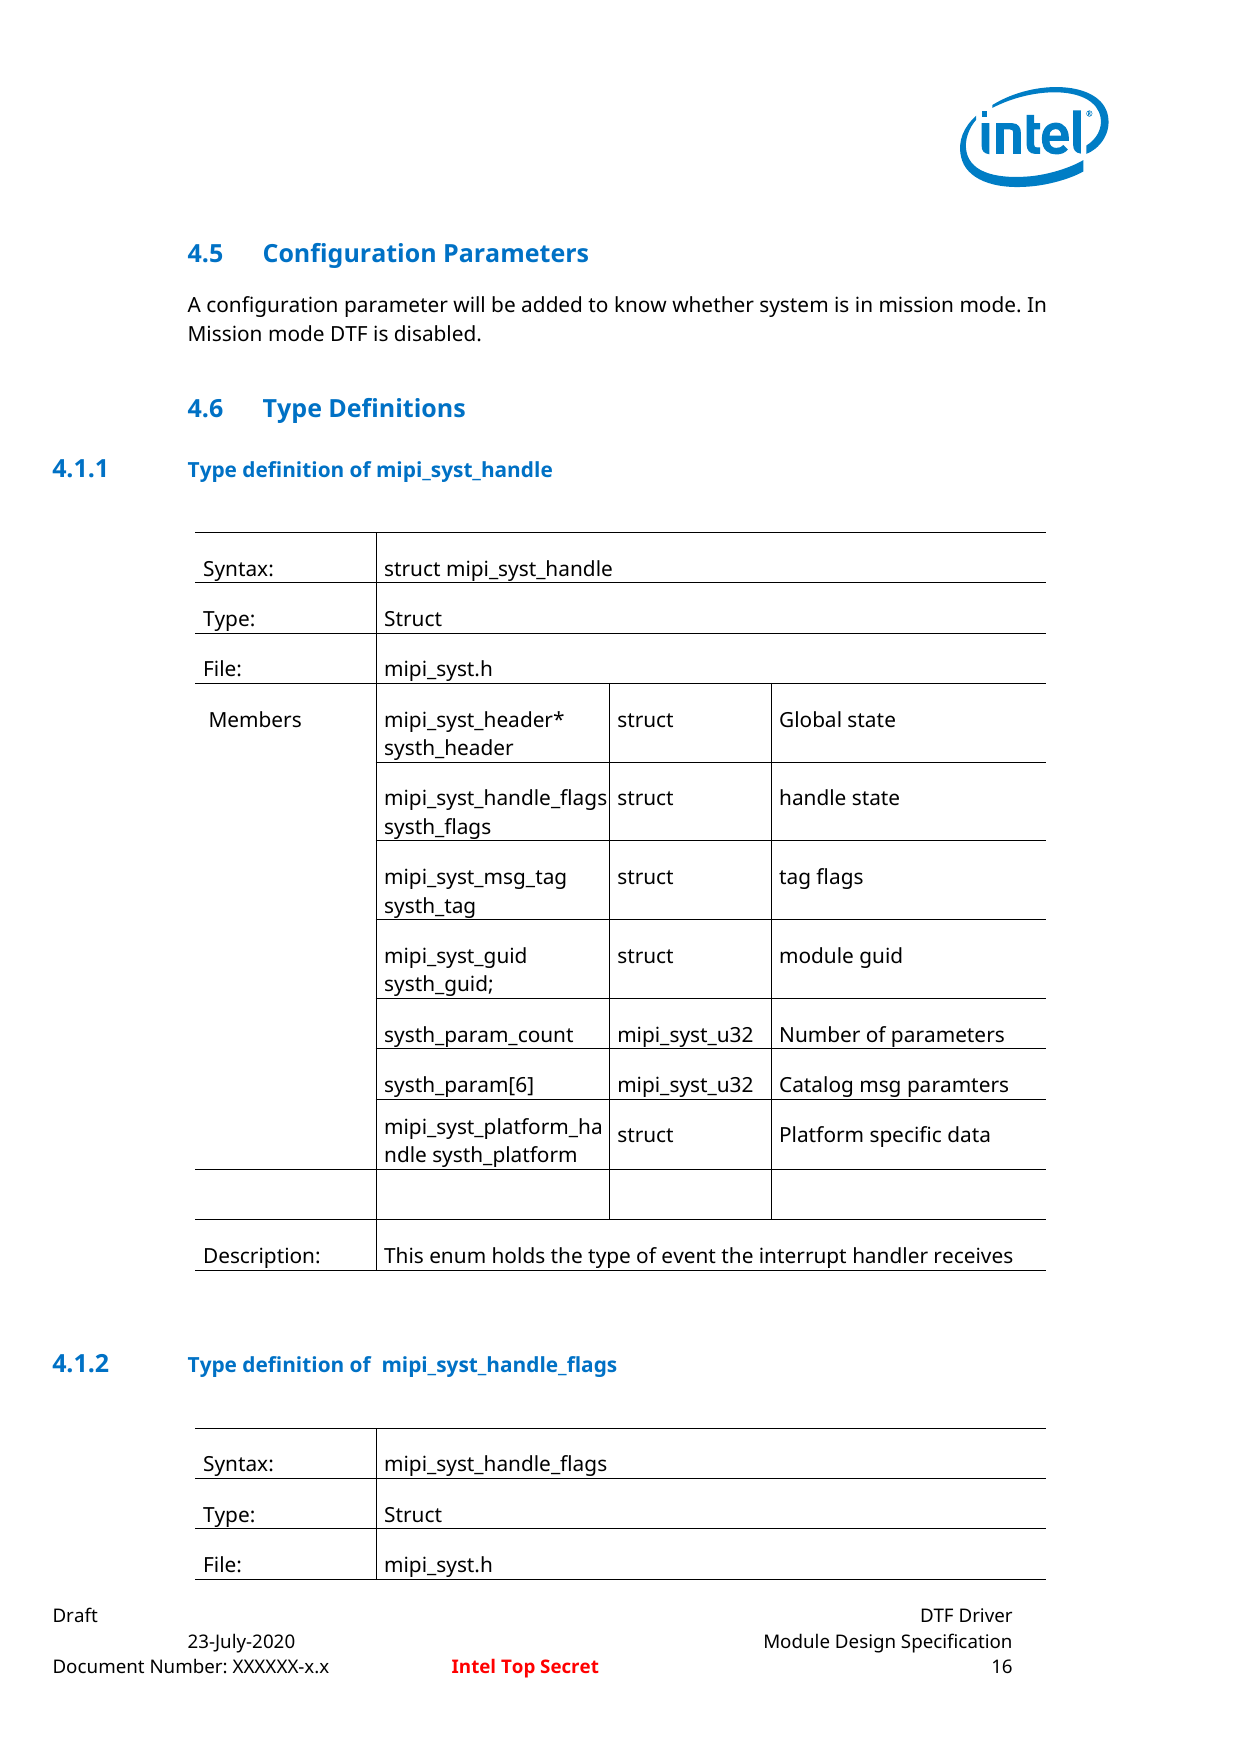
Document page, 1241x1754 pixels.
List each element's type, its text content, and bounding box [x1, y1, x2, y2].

table_cell mipi_syst_platform_handle systh_platform [377, 1100, 609, 1169]
table_cell struct [610, 1100, 771, 1169]
table_cell mipi_syst.h [377, 634, 1046, 683]
text A configuration parameter will be added to know whether system is in mission mode. In Mission mode DTF is disabled. [187, 290, 1053, 347]
table_cell Type: [195, 583, 376, 633]
table_cell [377, 1170, 609, 1219]
table_cell This enum holds the type of event the interrupt handler receives [377, 1220, 1046, 1269]
table_cell Platform specific data [772, 1100, 1046, 1169]
table_cell File: [195, 1529, 376, 1578]
table_cell mipi_syst_msg_tag systh_tag [377, 841, 609, 919]
subtitle Configuration Parameters [187, 234, 1053, 269]
table_cell Type: [195, 1479, 376, 1528]
table_header Syntax: [195, 1429, 376, 1478]
table_cell mipi_syst_u32 [610, 999, 771, 1048]
table_cell File: [195, 634, 376, 683]
table_cell module guid [772, 920, 1046, 998]
table_cell [610, 1170, 771, 1219]
table_cell struct [610, 920, 771, 998]
table_cell Struct [377, 1479, 1046, 1528]
table_cell struct [610, 841, 771, 919]
table_cell systh_param[6] [377, 1049, 609, 1098]
table_cell Catalog msg paramters [772, 1049, 1046, 1098]
table_cell mipi_syst.h [377, 1529, 1046, 1578]
table_cell systh_param_count [377, 999, 609, 1048]
table_cell struct [610, 684, 771, 762]
table_cell mipi_syst_u32 [610, 1049, 771, 1098]
table_cell Struct [377, 583, 1046, 633]
table_cell Members [195, 684, 376, 1169]
table_cell struct [610, 763, 771, 840]
table_cell mipi_syst_handle_flags systh_flags [377, 763, 609, 840]
table_header mipi_syst_handle_flags [377, 1429, 1046, 1478]
table_header Syntax: [195, 533, 376, 582]
table_cell [195, 1170, 376, 1219]
table_cell [772, 1170, 1046, 1219]
table_cell Description: [195, 1220, 376, 1269]
table_cell mipi_syst_header* systh_header [377, 684, 609, 762]
subtitle Type definition of mipi_syst_handle_flags [52, 1351, 1053, 1378]
table_cell Number of parameters [772, 999, 1046, 1048]
table_cell handle state [772, 763, 1046, 840]
subtitle Type definition of mipi_syst_handle [52, 456, 1053, 483]
table_header struct mipi_syst_handle [377, 533, 1046, 582]
table_cell mipi_syst_guid systh_guid; [377, 920, 609, 998]
subtitle Type Definitions [187, 389, 1053, 424]
table_cell Global state [772, 684, 1046, 762]
table_cell tag flags [772, 841, 1046, 919]
